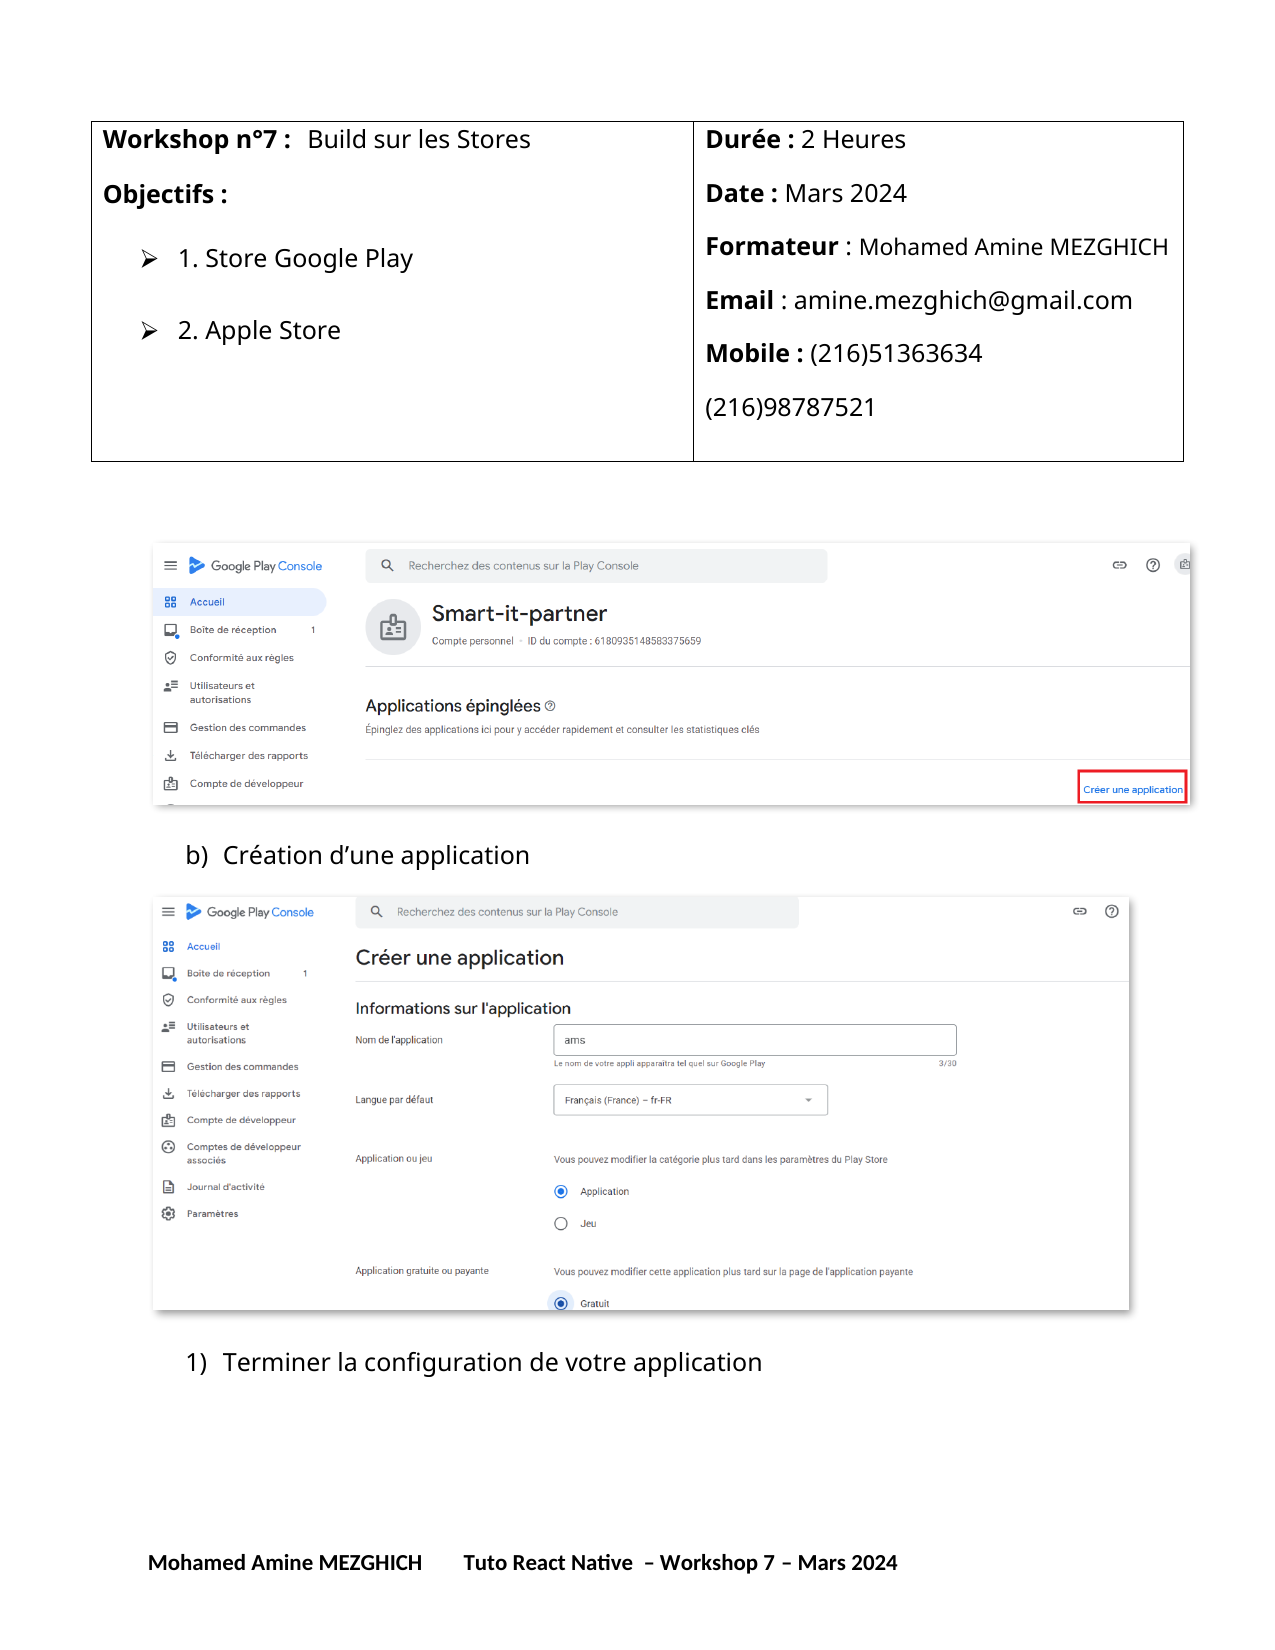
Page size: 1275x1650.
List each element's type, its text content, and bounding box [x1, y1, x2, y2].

list Terminer la configuration de votre application [185, 1344, 1127, 1378]
picture [153, 543, 1190, 805]
picture [153, 897, 1129, 1310]
list Création d’une application [185, 838, 1127, 872]
